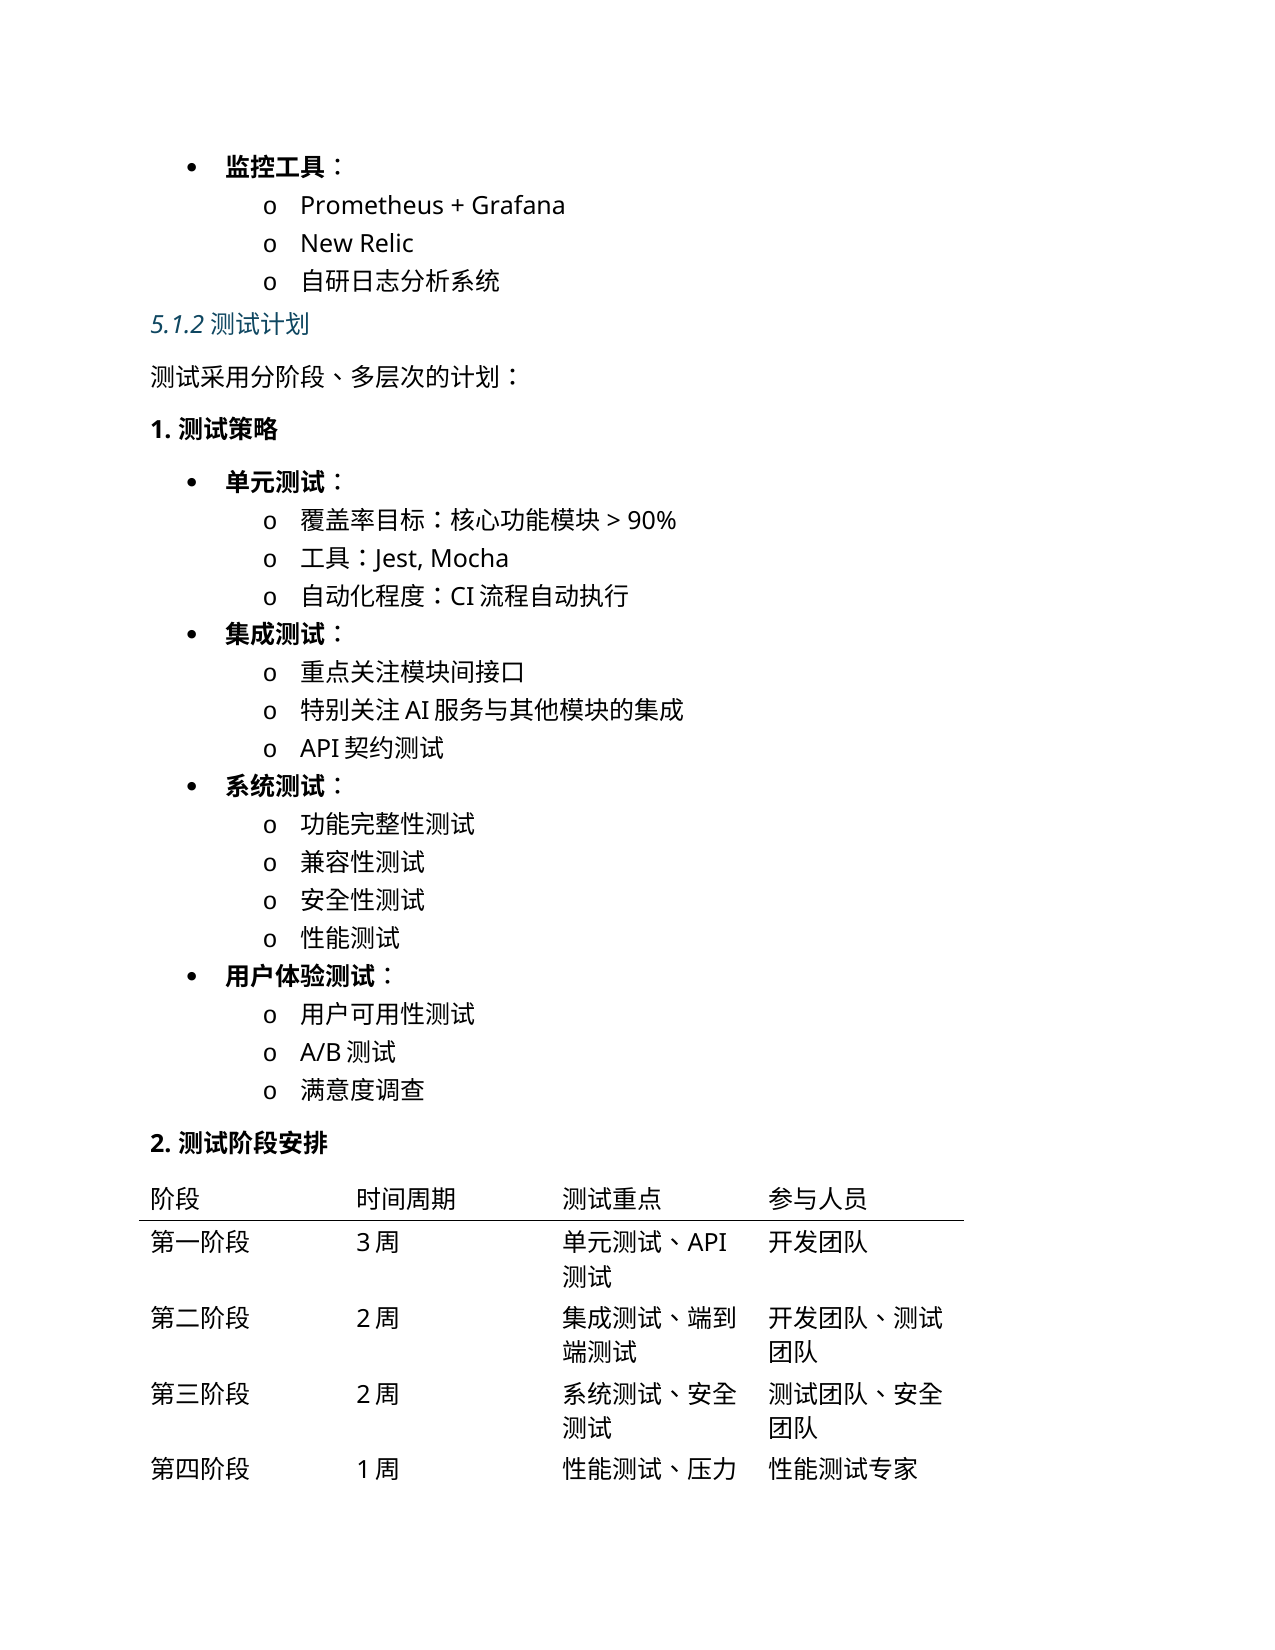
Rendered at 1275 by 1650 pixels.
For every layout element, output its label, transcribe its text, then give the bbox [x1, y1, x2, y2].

list 覆盖率目标：核心功能模块 > 90% [262, 503, 1125, 537]
table_header 参与人员 [758, 1178, 964, 1220]
table_cell 第四阶段 [139, 1448, 345, 1490]
list 单元测试： [187, 465, 1125, 499]
table_header 测试重点 [551, 1178, 757, 1220]
table_cell 单元测试、API测试 [551, 1221, 757, 1297]
list A/B测试 [262, 1034, 1125, 1069]
text 2. 测试阶段安排 [150, 1125, 1125, 1159]
list 功能完整性测试 [262, 806, 1125, 841]
list 工具：Jest, Mocha [262, 541, 1125, 575]
text 测试采用分阶段、多层次的计划： [150, 359, 1125, 393]
table_cell 系统测试、安全测试 [551, 1373, 757, 1448]
list 重点关注模块间接口 [262, 654, 1125, 689]
list 用户体验测试： [187, 958, 1125, 993]
list 安全性测试 [262, 882, 1125, 917]
list 用户可用性测试 [262, 996, 1125, 1031]
table_cell 测试团队、安全团队 [758, 1373, 964, 1448]
list Prometheus + Grafana [262, 188, 1125, 222]
table_cell 2周 [345, 1373, 551, 1448]
table_cell 第三阶段 [139, 1373, 345, 1448]
table_cell 集成测试、端到端测试 [551, 1297, 757, 1373]
list 特别关注AI服务与其他模块的集成 [262, 693, 1125, 727]
list 满意度调查 [262, 1072, 1125, 1107]
table_cell 性能测试、压力测试 [551, 1448, 757, 1490]
table_cell 性能测试专家 [758, 1448, 964, 1490]
list 兼容性测试 [262, 844, 1125, 879]
table_cell 开发团队 [758, 1221, 964, 1297]
table_cell 开发团队、测试团队 [758, 1297, 964, 1373]
list 集成测试： [187, 617, 1125, 651]
list 自研日志分析系统 [262, 264, 1125, 298]
table_cell 1周 [345, 1448, 551, 1490]
table_cell 第一阶段 [139, 1221, 345, 1297]
table_header 时间周期 [345, 1178, 551, 1220]
text 1. 测试策略 [150, 412, 1125, 446]
table_cell 2周 [345, 1297, 551, 1373]
list 监控工具： [187, 150, 1125, 184]
list New Relic [262, 226, 1125, 260]
list 自动化程度：CI流程自动执行 [262, 579, 1125, 613]
list API契约测试 [262, 731, 1125, 765]
list 性能测试 [262, 921, 1125, 955]
subtitle 5.1.2 测试计划 [150, 306, 1125, 341]
table_cell 第二阶段 [139, 1297, 345, 1373]
table_cell 3周 [345, 1221, 551, 1297]
list 系统测试： [187, 769, 1125, 803]
table_header 阶段 [139, 1178, 345, 1220]
